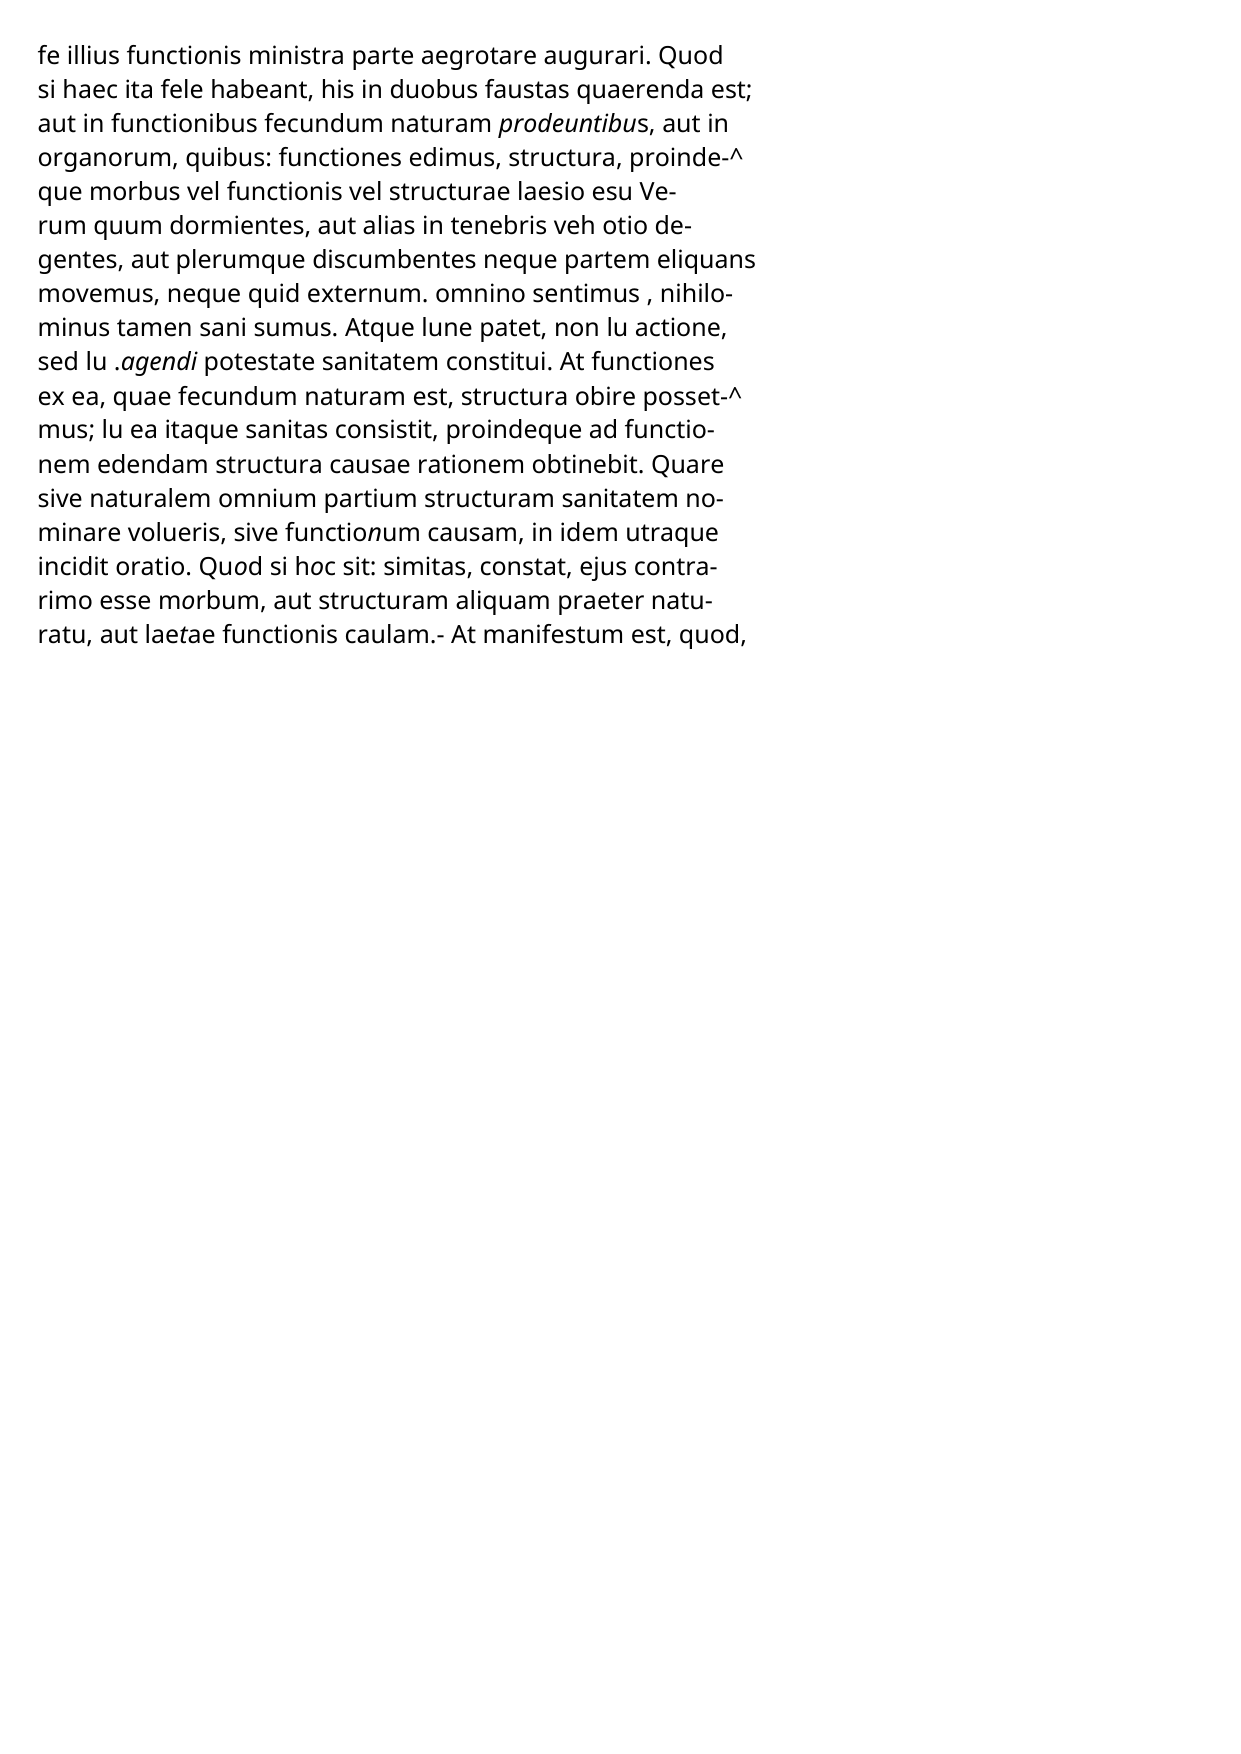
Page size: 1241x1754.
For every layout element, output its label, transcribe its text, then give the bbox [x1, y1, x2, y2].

text fe illius functionis ministra parte aegrotare augurari. Quod si haec ita fele habeant, his in duobus faustas quaerenda est; aut in functionibus fecundum naturam prodeuntibus, aut in organorum, quibus: functiones edimus, structura, proinde-^ que morbus vel functionis vel structurae laesio esu Ve- rum quum dormientes, aut alias in tenebris veh otio de- gentes, aut plerumque discumbentes neque partem eliquans movemus, neque quid externum. omnino sentimus , nihilo- minus tamen sani sumus. Atque lune patet, non lu actione, sed lu .agendi potestate sanitatem constitui. At functiones ex ea, quae fecundum naturam est, structura obire posset-^ mus; lu ea itaque sanitas consistit, proindeque ad functio- nem edendam structura causae rationem obtinebit. Quare sive naturalem omnium partium structuram sanitatem no- minare volueris, sive functionum causam, in idem utraque incidit oratio. Quod si hoc sit: simitas, constat, ejus contra- rimo esse morbum, aut structuram aliquam praeter natu- ratu, aut laetae functionis caulam.- At manifestum est, quod, [37, 37, 1203, 651]
